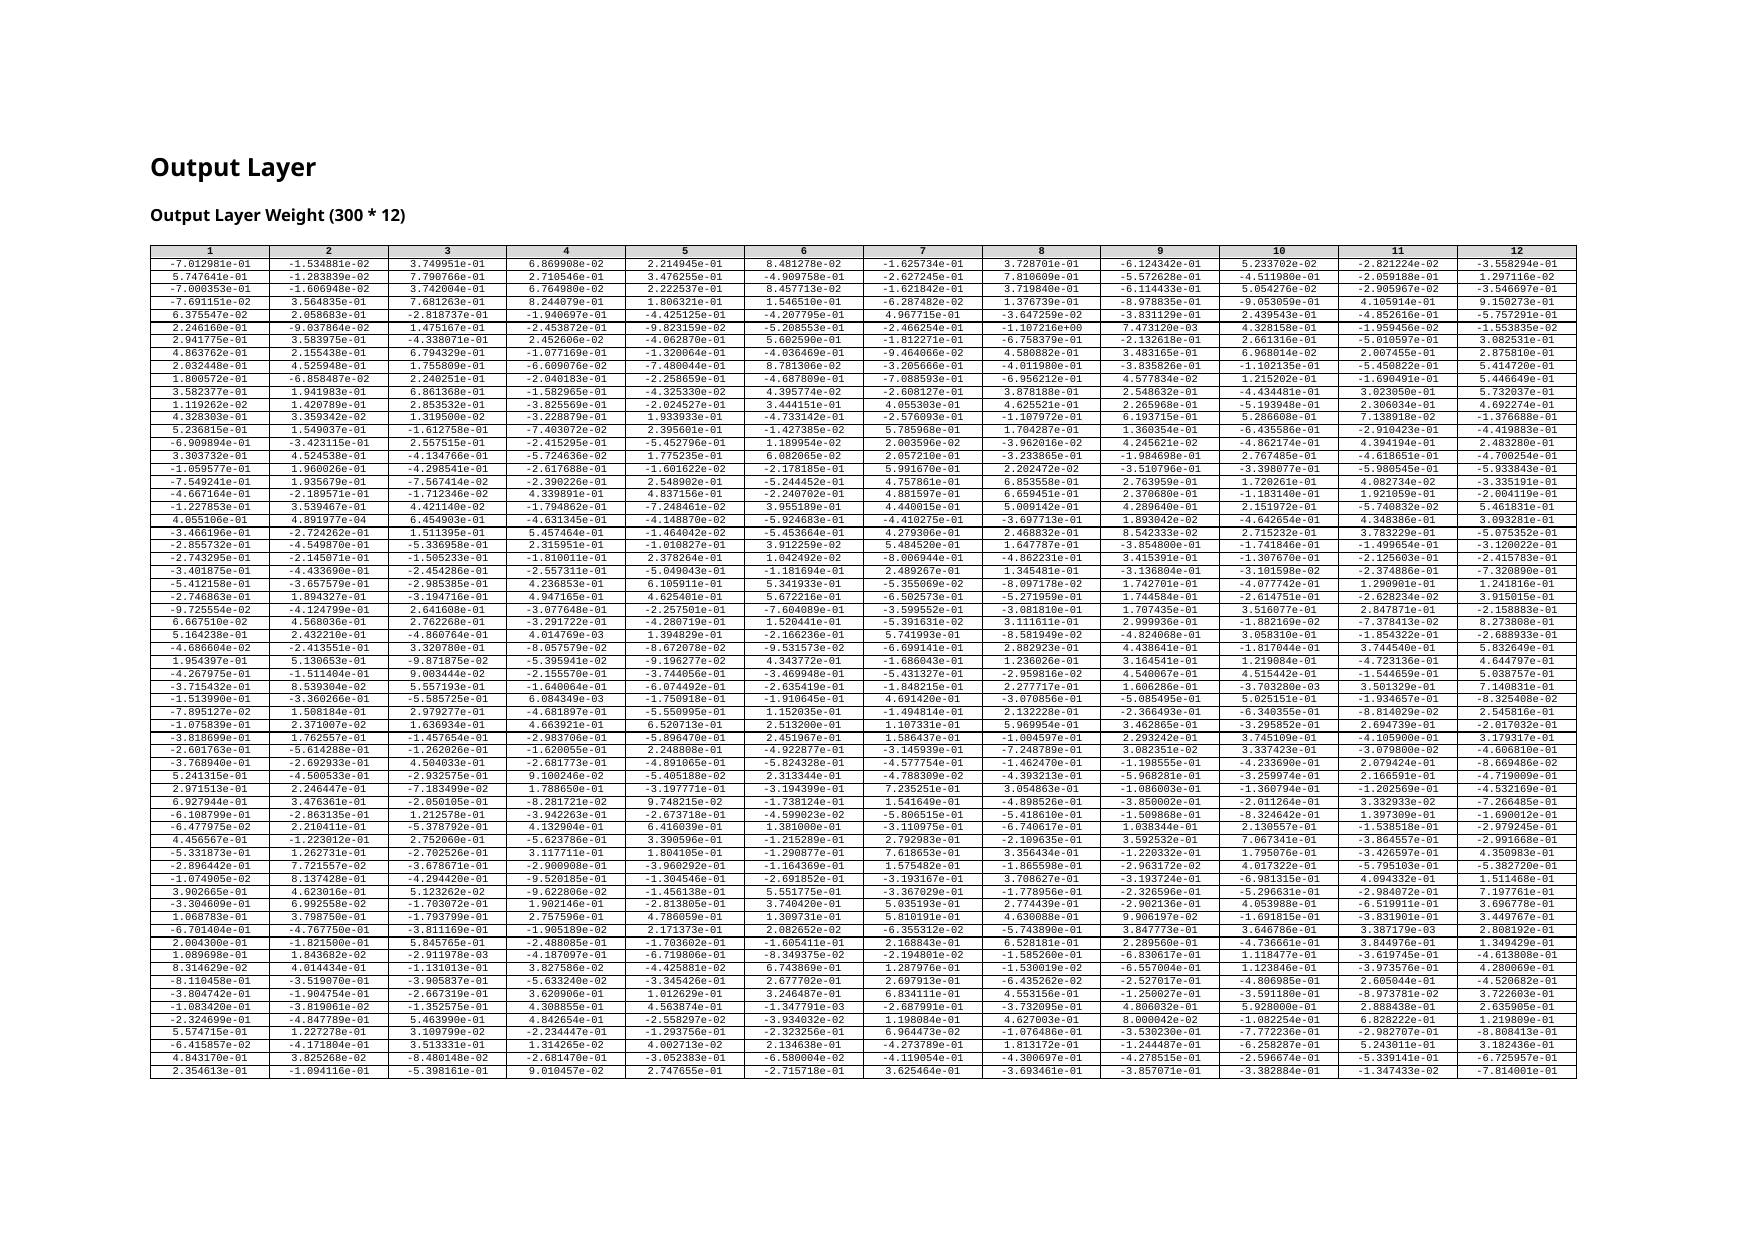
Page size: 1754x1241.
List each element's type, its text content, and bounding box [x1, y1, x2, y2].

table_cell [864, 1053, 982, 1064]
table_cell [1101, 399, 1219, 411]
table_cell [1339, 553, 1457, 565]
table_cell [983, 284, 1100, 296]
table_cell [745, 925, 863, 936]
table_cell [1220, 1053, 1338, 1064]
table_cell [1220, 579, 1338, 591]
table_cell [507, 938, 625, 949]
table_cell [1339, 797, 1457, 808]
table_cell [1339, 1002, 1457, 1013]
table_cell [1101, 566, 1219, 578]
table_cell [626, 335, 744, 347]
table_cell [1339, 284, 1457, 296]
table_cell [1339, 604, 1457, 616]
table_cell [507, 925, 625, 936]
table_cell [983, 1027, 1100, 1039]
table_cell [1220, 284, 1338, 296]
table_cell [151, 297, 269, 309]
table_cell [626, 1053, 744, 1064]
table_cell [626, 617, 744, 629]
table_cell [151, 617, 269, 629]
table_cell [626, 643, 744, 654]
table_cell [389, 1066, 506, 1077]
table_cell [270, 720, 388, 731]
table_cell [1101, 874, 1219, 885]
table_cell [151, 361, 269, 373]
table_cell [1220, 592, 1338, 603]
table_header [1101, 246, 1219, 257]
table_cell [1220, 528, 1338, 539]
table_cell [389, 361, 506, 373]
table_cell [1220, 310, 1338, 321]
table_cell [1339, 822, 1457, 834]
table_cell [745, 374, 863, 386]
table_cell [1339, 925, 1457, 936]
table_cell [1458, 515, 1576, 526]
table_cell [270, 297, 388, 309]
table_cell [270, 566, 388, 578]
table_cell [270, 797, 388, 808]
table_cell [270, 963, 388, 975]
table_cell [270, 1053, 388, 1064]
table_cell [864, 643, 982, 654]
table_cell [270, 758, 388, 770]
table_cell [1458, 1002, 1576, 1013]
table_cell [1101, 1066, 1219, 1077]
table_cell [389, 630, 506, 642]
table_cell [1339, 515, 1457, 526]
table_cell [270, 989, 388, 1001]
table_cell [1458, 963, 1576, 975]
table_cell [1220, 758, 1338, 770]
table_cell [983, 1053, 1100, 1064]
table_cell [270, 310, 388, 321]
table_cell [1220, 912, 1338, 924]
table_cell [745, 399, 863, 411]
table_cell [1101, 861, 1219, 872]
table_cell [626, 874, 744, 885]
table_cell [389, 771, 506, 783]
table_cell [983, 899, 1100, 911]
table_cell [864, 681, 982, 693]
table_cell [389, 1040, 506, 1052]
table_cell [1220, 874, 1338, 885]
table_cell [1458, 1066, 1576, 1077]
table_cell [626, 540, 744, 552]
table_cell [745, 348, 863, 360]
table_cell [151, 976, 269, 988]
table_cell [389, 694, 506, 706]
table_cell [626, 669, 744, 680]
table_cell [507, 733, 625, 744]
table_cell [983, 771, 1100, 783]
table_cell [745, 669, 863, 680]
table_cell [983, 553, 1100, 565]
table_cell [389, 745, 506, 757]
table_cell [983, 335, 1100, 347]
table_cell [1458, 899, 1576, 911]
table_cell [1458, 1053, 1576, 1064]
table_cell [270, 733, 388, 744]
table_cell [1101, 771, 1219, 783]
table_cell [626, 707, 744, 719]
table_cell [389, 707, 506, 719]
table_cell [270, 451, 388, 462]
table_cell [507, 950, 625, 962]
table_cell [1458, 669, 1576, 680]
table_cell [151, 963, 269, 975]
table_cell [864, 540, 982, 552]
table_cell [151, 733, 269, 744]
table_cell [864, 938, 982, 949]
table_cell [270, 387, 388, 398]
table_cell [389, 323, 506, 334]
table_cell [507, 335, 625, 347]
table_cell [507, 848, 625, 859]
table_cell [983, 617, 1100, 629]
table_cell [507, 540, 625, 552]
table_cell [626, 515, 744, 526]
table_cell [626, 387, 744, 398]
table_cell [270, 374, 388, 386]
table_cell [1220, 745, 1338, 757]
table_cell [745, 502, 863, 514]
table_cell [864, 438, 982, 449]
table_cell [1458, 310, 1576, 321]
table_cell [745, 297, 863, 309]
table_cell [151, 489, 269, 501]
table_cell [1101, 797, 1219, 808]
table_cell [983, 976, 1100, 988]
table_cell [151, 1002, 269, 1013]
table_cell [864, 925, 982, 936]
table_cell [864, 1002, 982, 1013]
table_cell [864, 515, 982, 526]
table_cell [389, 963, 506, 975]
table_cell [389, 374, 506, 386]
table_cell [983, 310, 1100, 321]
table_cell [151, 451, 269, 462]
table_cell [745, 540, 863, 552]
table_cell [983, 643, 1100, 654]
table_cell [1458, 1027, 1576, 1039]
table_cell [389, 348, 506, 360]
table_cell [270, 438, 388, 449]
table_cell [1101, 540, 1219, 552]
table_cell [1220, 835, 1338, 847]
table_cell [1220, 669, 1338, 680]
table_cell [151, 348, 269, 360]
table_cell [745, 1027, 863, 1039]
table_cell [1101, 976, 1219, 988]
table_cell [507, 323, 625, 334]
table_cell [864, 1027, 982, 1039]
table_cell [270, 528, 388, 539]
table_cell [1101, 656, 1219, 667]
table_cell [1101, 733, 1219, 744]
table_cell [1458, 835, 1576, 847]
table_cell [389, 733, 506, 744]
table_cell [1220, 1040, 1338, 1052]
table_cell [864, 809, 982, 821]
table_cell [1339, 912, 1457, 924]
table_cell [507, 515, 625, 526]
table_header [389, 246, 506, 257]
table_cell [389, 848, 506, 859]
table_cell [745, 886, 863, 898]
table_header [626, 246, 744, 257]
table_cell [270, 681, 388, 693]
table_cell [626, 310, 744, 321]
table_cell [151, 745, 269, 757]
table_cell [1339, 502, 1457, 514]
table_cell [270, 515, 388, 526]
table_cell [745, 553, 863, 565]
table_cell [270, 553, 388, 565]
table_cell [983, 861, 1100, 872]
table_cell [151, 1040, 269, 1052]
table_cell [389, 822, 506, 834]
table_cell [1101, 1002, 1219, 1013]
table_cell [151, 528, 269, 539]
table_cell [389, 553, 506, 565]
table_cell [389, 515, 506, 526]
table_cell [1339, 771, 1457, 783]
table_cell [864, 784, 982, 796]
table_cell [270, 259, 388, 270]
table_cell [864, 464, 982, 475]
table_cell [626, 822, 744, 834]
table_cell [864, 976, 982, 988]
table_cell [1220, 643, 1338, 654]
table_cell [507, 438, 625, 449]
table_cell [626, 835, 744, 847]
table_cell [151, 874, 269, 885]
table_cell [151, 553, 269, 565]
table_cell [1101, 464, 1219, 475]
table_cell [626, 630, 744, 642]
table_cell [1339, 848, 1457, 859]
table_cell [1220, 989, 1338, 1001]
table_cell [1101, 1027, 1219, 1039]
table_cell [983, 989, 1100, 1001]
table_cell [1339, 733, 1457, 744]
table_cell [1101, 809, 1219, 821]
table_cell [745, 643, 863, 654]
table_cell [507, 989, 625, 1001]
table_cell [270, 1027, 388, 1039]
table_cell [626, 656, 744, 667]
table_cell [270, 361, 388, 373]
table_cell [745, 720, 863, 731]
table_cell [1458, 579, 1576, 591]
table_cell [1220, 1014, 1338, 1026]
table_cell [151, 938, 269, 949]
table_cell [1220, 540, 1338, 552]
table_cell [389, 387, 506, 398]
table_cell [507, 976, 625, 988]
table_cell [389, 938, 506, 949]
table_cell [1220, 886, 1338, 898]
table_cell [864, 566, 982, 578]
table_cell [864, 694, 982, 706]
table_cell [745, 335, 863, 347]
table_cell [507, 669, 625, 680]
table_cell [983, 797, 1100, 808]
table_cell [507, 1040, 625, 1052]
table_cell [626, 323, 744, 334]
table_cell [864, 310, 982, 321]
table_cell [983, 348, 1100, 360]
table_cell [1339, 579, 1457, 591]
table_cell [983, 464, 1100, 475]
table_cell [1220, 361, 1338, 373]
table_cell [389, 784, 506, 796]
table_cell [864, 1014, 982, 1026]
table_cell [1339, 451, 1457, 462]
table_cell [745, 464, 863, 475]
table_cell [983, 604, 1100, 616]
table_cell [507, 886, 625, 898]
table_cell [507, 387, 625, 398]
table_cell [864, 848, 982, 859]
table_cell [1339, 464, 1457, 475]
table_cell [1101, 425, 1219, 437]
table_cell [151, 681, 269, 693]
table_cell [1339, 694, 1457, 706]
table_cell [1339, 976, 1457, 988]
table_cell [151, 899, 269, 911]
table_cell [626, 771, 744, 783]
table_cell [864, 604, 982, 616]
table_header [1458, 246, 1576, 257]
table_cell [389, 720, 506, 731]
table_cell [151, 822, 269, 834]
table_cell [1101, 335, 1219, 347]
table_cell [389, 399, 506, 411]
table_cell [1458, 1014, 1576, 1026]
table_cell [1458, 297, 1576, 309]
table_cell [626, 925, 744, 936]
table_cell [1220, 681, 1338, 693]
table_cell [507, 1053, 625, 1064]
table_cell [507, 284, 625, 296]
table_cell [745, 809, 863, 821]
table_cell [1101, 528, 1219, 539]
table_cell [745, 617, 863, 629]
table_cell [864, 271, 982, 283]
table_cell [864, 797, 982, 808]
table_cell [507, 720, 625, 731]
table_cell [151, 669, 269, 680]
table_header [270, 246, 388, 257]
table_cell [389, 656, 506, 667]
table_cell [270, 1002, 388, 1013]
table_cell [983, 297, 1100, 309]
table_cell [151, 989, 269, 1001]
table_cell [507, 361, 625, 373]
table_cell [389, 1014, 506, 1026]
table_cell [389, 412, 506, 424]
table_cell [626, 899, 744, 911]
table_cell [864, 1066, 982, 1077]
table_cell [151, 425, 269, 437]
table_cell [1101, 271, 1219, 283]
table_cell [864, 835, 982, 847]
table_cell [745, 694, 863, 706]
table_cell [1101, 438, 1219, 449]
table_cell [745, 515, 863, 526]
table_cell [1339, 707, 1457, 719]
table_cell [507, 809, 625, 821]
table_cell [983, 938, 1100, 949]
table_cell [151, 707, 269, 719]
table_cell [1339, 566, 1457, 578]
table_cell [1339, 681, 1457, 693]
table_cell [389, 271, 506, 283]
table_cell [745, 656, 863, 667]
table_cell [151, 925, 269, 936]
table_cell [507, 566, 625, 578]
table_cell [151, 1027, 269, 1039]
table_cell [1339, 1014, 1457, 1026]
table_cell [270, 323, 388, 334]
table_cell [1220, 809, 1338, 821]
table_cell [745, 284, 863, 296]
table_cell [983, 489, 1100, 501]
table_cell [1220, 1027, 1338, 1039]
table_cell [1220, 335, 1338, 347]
text Output Layer [150, 150, 1577, 184]
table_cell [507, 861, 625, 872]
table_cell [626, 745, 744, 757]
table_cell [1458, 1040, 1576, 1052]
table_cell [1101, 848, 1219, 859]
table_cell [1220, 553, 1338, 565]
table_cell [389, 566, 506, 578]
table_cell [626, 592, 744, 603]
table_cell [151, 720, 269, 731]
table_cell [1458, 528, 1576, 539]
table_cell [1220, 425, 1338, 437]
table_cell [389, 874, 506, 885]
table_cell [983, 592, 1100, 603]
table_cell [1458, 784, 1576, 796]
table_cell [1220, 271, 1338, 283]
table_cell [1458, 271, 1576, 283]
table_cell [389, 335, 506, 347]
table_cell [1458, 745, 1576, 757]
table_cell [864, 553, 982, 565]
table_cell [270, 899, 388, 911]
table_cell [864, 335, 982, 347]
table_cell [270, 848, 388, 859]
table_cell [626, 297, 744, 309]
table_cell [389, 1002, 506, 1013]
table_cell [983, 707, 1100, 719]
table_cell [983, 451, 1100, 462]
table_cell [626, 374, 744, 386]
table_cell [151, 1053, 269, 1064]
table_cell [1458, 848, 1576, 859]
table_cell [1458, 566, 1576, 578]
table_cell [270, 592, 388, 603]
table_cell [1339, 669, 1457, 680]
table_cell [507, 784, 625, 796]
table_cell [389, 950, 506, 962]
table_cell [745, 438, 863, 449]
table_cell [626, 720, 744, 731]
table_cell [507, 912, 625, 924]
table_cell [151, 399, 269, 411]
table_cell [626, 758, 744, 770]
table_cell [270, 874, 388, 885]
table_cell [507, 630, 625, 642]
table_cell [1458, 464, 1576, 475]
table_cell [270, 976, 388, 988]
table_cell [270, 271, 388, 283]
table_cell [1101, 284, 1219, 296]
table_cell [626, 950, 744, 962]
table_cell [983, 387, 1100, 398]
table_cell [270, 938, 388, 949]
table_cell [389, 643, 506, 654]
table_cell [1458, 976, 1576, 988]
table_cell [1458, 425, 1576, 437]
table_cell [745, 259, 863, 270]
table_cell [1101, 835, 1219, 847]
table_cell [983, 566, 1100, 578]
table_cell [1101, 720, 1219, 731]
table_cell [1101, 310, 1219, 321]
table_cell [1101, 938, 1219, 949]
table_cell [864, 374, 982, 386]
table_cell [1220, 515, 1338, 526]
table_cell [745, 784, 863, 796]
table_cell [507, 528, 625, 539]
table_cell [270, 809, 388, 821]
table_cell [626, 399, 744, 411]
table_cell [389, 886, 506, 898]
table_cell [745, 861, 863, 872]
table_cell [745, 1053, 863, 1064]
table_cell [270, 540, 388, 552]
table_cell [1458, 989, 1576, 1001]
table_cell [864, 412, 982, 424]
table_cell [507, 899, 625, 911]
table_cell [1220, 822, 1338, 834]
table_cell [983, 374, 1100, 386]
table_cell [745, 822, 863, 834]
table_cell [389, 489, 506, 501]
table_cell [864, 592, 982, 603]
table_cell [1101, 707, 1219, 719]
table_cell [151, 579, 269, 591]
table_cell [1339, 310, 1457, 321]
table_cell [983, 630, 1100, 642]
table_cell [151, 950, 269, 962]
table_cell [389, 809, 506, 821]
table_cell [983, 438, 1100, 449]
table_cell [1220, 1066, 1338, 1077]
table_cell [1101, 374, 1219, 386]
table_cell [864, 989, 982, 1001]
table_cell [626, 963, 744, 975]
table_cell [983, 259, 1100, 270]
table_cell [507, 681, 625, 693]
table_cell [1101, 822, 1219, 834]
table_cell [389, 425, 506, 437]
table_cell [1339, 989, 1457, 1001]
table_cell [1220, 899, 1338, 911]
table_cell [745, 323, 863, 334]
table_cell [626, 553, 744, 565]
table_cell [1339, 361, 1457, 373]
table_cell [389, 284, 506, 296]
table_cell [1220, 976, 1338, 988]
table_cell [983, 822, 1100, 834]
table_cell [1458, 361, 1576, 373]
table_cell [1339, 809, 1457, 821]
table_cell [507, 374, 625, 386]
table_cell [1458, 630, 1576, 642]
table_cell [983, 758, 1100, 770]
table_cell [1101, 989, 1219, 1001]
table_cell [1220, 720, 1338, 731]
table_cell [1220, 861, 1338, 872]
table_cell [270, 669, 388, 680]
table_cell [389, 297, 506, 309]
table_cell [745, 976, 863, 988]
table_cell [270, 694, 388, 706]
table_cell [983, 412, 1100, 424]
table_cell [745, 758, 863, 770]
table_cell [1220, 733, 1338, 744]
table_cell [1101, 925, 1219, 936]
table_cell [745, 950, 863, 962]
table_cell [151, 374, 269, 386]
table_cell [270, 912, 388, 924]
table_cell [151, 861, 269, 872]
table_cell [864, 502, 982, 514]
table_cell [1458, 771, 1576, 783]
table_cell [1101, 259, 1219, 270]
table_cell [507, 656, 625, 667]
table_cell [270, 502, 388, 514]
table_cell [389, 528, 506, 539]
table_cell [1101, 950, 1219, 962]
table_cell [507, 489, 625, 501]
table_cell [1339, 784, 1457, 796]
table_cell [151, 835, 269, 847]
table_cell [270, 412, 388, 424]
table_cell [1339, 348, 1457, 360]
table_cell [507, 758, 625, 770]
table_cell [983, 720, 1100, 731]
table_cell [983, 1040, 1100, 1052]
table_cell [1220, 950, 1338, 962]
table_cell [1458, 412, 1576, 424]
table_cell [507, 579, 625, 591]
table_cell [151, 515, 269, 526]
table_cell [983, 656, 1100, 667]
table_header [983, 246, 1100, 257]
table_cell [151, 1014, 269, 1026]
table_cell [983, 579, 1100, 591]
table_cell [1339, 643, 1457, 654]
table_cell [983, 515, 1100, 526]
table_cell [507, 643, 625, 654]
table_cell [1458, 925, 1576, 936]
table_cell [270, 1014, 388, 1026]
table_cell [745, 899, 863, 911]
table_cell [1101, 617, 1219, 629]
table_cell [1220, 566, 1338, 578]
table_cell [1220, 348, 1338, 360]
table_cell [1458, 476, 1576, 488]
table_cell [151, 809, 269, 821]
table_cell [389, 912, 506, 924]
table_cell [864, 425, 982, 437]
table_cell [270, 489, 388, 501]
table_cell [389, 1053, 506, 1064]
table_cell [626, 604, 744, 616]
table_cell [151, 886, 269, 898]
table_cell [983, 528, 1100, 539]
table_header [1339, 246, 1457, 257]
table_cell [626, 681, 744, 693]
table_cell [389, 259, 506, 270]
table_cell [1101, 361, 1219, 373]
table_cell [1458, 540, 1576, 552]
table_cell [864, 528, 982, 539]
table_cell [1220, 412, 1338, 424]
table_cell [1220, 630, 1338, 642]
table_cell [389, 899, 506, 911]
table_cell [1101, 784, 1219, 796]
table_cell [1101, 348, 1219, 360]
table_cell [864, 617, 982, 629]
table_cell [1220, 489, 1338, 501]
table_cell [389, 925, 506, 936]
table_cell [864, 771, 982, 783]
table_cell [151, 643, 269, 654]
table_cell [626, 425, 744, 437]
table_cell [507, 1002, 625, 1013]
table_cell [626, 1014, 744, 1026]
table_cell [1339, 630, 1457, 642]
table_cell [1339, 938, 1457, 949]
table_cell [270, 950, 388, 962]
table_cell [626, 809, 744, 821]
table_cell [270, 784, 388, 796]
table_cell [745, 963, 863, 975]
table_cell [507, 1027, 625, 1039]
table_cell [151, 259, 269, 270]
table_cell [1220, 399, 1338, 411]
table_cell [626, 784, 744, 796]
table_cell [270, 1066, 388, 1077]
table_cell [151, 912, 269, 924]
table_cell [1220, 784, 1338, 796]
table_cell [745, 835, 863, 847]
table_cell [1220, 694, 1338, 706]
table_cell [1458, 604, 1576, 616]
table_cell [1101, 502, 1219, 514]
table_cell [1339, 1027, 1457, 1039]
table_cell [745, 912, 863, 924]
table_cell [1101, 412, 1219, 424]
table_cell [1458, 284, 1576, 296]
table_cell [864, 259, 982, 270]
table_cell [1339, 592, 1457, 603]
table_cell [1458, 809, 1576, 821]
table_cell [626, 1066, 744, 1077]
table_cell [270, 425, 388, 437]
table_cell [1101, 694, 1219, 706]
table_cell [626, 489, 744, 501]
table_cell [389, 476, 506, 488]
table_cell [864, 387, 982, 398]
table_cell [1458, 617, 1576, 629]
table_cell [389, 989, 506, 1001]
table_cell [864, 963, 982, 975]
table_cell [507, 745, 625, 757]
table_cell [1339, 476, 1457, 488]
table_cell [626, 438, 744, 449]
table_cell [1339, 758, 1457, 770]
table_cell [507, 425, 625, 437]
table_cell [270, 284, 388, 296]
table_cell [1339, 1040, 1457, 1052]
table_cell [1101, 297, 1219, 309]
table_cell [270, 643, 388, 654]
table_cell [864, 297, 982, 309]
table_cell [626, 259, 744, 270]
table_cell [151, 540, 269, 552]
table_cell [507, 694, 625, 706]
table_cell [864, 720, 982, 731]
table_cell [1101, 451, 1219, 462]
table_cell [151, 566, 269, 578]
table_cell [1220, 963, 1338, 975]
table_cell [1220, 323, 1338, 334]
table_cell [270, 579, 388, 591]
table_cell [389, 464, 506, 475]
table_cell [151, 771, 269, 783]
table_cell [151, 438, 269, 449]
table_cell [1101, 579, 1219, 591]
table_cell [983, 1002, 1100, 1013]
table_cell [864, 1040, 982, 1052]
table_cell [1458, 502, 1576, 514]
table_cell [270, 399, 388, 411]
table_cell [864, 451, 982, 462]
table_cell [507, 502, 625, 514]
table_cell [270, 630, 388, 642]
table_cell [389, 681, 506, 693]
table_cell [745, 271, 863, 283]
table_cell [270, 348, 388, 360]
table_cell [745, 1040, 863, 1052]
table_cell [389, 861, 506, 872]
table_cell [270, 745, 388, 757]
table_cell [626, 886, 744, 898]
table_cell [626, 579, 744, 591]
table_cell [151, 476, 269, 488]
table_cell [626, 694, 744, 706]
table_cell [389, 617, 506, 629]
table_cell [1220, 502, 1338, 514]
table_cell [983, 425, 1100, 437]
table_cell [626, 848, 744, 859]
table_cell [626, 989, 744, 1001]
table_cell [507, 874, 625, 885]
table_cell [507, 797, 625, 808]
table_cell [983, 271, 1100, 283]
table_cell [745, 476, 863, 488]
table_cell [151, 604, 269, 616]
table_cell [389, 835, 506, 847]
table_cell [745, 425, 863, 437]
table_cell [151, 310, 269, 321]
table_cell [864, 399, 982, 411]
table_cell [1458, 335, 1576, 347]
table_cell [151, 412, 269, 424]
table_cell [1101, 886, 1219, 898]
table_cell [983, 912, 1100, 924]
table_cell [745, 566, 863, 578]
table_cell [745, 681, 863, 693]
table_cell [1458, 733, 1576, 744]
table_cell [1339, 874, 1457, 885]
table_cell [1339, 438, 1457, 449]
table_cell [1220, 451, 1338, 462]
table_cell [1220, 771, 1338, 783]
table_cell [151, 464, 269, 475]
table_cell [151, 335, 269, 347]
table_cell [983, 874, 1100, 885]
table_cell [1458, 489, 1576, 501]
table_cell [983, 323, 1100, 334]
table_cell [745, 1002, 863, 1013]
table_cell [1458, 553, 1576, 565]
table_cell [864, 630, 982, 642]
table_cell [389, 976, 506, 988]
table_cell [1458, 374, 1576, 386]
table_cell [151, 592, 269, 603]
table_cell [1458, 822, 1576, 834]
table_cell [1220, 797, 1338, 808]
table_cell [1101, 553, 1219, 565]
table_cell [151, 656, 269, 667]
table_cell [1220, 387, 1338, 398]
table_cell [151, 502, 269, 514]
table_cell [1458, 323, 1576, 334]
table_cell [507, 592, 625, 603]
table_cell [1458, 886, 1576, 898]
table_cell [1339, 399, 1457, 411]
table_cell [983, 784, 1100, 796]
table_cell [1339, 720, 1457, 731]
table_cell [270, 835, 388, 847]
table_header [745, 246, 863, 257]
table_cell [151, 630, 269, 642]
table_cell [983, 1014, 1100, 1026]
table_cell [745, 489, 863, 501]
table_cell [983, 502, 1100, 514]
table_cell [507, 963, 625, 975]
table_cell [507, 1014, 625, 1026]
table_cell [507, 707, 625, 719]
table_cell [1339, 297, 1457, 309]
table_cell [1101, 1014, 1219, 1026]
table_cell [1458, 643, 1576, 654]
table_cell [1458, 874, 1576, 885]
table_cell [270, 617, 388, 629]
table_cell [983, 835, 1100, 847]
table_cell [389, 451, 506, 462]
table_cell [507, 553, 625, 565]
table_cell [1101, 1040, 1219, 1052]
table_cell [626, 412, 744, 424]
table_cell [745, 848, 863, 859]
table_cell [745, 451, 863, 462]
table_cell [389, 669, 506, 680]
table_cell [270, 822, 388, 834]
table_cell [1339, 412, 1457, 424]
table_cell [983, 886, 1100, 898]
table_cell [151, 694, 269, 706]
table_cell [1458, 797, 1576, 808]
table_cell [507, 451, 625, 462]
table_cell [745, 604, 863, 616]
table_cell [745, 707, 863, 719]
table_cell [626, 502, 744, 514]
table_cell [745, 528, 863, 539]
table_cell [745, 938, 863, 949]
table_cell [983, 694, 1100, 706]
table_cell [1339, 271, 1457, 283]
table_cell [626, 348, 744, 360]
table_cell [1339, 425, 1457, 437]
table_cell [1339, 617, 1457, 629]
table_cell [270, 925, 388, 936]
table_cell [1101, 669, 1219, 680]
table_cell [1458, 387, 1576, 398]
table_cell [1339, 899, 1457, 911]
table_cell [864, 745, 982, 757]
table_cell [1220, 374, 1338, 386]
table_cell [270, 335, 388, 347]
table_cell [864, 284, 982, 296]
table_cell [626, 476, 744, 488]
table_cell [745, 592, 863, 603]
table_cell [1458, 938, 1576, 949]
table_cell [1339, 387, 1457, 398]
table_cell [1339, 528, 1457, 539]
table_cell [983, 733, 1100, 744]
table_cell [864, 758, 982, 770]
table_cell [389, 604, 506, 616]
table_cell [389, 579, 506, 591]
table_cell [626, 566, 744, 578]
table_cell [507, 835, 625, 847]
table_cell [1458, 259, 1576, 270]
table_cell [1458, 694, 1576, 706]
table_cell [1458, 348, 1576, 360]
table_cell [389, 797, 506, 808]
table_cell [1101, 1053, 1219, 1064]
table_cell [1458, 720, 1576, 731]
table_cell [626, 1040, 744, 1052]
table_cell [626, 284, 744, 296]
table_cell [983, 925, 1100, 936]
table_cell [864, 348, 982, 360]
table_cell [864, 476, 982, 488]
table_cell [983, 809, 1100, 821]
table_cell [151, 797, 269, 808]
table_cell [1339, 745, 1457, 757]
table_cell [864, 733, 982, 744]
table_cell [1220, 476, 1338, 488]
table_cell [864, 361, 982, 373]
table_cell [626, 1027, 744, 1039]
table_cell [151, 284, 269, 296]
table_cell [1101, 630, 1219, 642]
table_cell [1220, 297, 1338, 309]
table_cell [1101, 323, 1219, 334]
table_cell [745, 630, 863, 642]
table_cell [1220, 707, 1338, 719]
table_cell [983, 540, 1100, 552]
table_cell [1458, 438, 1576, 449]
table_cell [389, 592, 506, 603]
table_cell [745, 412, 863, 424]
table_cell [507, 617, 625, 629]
text Output Layer Weight (300 * 12) [150, 203, 1577, 226]
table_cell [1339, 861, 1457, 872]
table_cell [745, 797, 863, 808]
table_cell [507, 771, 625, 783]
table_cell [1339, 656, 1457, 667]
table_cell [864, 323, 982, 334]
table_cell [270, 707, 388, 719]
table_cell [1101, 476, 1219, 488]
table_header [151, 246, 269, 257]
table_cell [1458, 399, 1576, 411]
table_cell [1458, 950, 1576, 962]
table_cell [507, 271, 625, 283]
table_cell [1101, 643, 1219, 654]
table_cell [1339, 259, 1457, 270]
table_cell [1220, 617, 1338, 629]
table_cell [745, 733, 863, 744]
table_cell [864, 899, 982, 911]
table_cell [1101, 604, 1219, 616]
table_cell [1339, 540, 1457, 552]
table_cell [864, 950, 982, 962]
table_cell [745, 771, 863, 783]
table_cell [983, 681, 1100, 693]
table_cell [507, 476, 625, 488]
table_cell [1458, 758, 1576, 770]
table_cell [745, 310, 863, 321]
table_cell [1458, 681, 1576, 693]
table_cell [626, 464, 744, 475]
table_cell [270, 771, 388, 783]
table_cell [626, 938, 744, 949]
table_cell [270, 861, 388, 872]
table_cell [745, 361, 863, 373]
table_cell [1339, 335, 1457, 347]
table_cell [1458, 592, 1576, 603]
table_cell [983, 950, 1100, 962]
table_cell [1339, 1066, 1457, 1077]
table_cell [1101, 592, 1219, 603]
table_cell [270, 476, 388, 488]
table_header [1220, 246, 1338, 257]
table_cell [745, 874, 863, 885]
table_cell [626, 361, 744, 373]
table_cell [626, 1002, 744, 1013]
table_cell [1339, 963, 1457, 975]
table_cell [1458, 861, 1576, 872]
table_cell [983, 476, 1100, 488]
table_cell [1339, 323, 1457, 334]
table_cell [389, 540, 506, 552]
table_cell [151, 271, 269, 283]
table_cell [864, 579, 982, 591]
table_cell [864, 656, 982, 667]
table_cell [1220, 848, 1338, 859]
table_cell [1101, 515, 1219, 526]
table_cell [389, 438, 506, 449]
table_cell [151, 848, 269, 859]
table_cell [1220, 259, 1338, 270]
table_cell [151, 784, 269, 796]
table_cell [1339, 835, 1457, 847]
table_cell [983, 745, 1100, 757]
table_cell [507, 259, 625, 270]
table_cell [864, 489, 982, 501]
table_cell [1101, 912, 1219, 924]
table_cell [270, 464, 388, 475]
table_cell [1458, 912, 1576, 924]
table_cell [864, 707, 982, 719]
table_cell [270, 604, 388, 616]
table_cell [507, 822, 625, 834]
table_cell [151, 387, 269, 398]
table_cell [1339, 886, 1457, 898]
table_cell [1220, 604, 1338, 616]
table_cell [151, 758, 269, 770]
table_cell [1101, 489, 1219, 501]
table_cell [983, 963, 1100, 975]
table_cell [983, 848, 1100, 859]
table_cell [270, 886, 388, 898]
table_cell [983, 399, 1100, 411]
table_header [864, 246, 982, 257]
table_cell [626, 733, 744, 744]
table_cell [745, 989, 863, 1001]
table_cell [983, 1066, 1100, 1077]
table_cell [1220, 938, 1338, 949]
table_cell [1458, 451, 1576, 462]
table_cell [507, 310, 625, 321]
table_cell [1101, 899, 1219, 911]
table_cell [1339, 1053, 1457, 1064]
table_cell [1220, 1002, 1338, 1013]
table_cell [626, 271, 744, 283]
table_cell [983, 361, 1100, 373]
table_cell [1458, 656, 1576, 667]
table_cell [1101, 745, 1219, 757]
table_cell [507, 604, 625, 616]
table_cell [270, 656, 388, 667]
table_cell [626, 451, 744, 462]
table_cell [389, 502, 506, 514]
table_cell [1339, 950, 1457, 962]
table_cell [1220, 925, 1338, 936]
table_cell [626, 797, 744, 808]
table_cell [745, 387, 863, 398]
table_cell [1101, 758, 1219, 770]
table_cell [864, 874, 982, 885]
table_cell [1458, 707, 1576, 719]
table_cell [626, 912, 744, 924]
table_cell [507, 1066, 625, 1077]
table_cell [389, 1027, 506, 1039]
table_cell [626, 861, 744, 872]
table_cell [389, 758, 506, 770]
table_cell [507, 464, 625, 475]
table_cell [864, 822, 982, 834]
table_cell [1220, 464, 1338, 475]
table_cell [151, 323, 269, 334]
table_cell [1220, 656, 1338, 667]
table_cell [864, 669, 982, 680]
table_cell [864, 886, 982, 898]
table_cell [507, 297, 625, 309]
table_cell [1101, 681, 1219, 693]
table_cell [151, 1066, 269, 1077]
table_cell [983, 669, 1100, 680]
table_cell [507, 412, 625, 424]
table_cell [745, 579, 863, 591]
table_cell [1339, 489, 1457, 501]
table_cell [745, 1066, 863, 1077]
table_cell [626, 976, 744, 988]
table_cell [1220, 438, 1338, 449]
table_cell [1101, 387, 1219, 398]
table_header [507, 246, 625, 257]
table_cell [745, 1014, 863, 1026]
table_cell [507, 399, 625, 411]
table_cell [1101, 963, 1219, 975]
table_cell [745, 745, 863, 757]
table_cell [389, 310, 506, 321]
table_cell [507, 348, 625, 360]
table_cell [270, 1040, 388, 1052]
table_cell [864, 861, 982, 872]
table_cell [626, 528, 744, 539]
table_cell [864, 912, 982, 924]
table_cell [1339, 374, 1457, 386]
